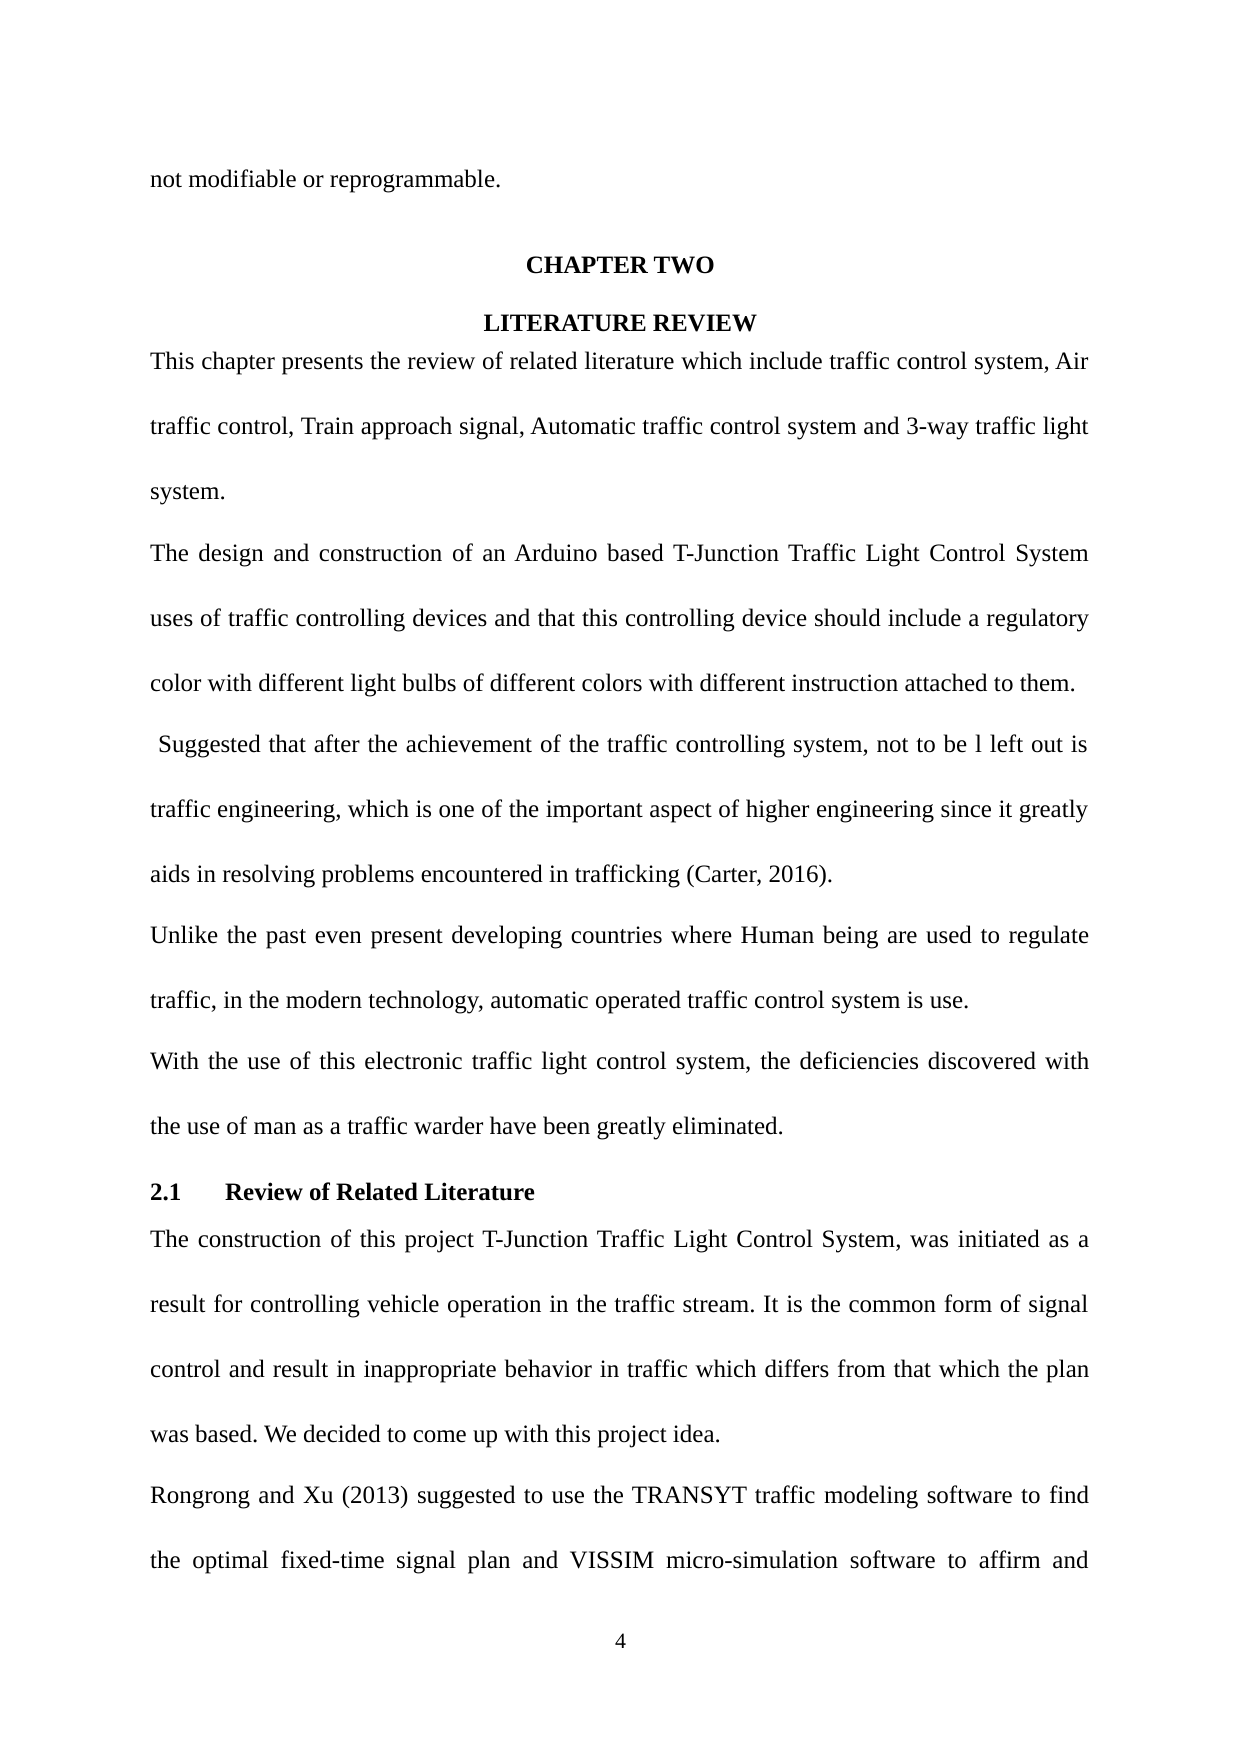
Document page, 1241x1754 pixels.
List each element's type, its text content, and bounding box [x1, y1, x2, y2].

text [150, 162, 1090, 194]
text Unlike the past even present developing countries where Human being are used to regulate traffic, in the modern technology, automatic operated traffic control system is use. [150, 918, 1090, 1016]
text The construction of this project T-Junction Traffic Light Control System, was initiated as a result for controlling vehicle operation in the traffic stream. It is the common form of signal control and result in inappropriate behavior in traffic which differs from that which the plan was based. We decided to come up with this project idea. [150, 1222, 1090, 1449]
subtitle 2.1 Review of Related Literature [150, 1175, 1090, 1207]
text Suggested that after the achievement of the traffic controlling system, not to be l left out is traffic engineering, which is one of the important aspect of higher engineering since it greatly aids in resolving problems encountered in trafficking (Carter, 2016). [150, 727, 1090, 889]
text With the use of this electronic traffic light control system, the deficiencies discovered with the use of man as a traffic warder have been greatly eliminated. [150, 1044, 1090, 1142]
subtitle LITERATURE REVIEW [150, 306, 1090, 338]
text The design and construction of an Arduino based T-Junction Traffic Light Control System uses of traffic controlling devices and that this controlling device should include a regulatory color with different light bulbs of different colors with different instruction attached to them. [150, 536, 1090, 698]
text This chapter presents the review of related literature which include traffic control system, Air traffic control, Train approach signal, Automatic traffic control system and 3-way traffic light system. [150, 344, 1090, 507]
subtitle CHAPTER TWO [150, 248, 1090, 281]
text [150, 1478, 1090, 1576]
